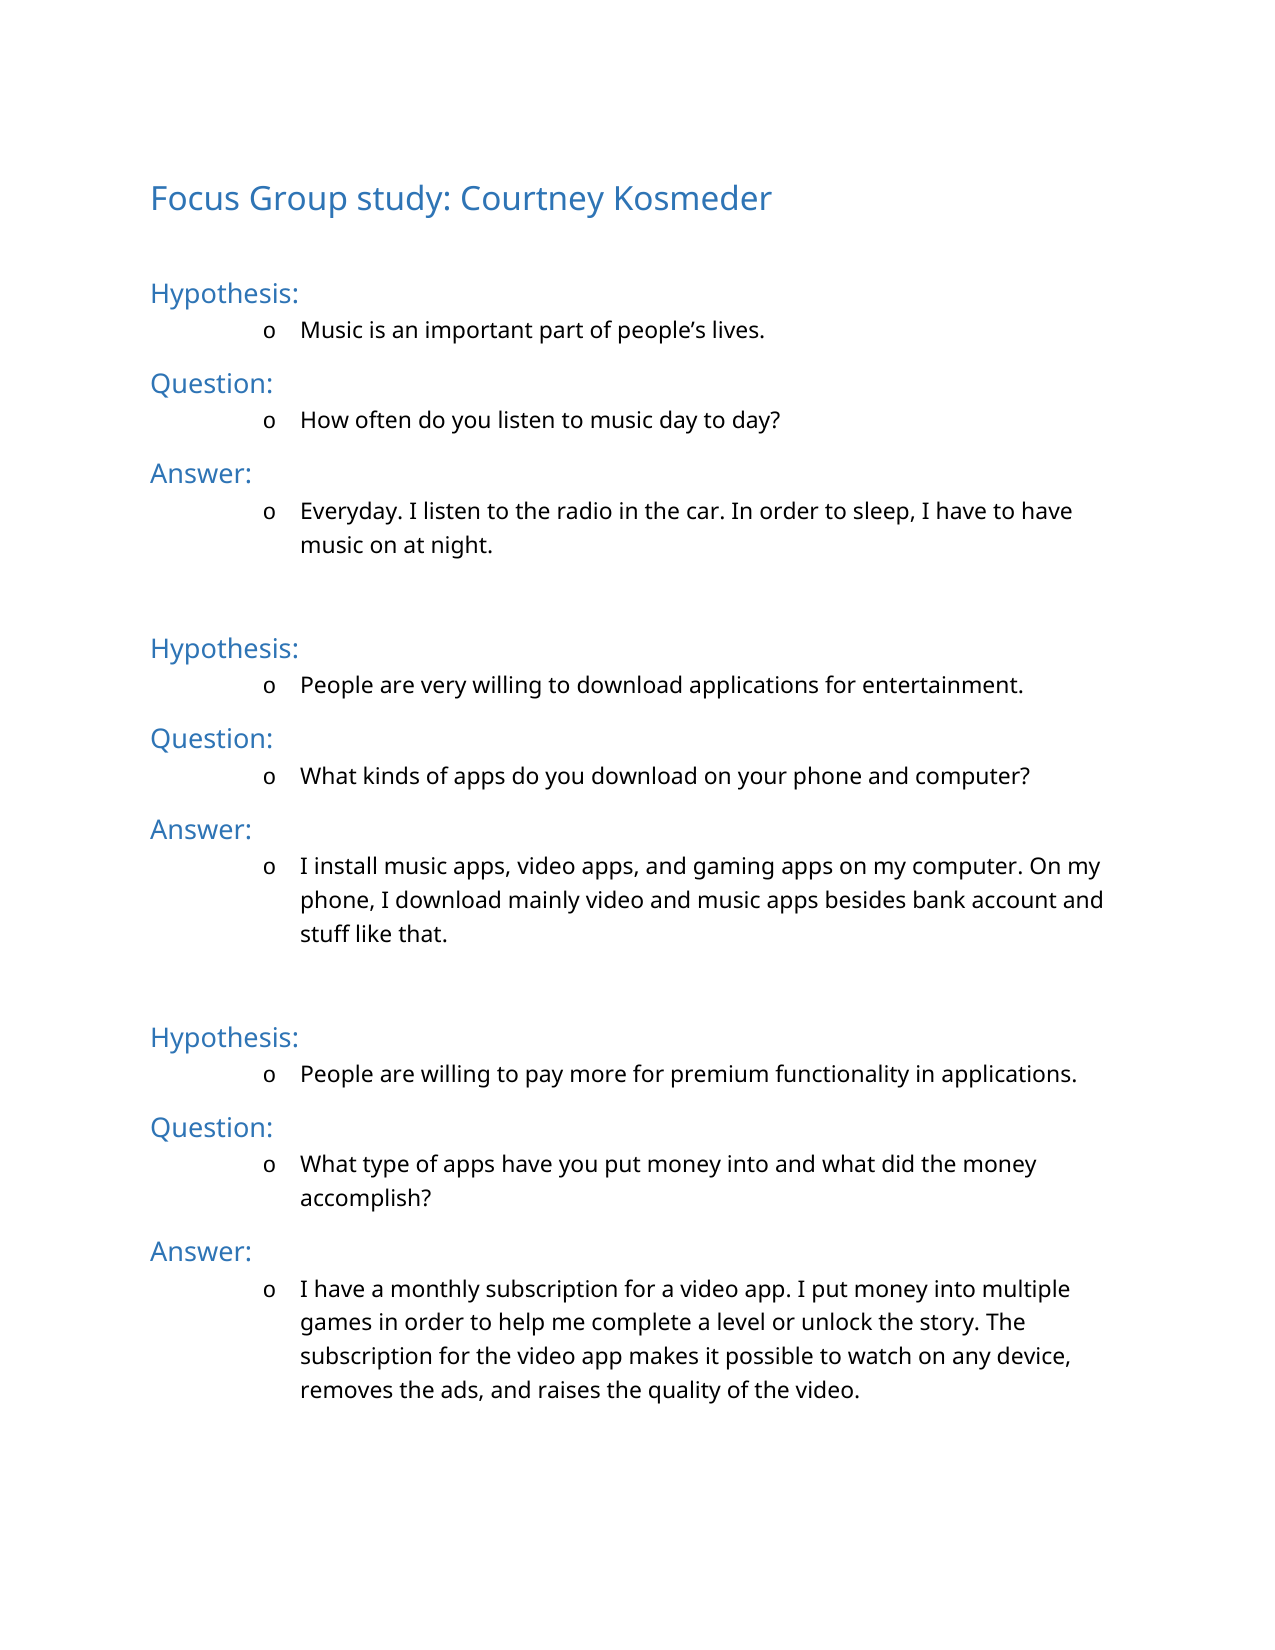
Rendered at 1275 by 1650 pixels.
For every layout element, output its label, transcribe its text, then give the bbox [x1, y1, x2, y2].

subtitle Question: [150, 1109, 1125, 1146]
subtitle Hypothesis: [150, 629, 1125, 666]
subtitle Focus Group study: Courtney Kosmeder [150, 175, 1125, 220]
list I install music apps, video apps, and gaming apps on my computer. On my phone, I download mainly video and music apps besides bank account and stuff like that. [262, 850, 1125, 949]
subtitle Question: [150, 365, 1125, 402]
subtitle Answer: [150, 810, 1125, 847]
subtitle Hypothesis: [150, 274, 1125, 311]
list Everyday. I listen to the radio in the car. In order to sleep, I have to have music on at night. [262, 495, 1125, 560]
list I have a monthly subscription for a video app. I put money into multiple games in order to help me complete a level or unlock the story. The subscription for the video app makes it possible to watch on any device, removes the ads, and raises the quality of the video. [262, 1272, 1125, 1405]
subtitle Hypothesis: [150, 1018, 1125, 1055]
list People are very willing to download applications for entertainment. [262, 669, 1125, 701]
subtitle Question: [150, 720, 1125, 757]
list People are willing to pay more for premium functionality in applications. [262, 1058, 1125, 1089]
subtitle Answer: [150, 455, 1125, 492]
list What kinds of apps do you download on your phone and computer? [262, 759, 1125, 791]
list How often do you listen to music day to day? [262, 404, 1125, 436]
list What type of apps have you put money into and what did the money accomplish? [262, 1148, 1125, 1213]
list Music is an important part of people’s lives. [262, 314, 1125, 346]
subtitle Answer: [150, 1233, 1125, 1269]
